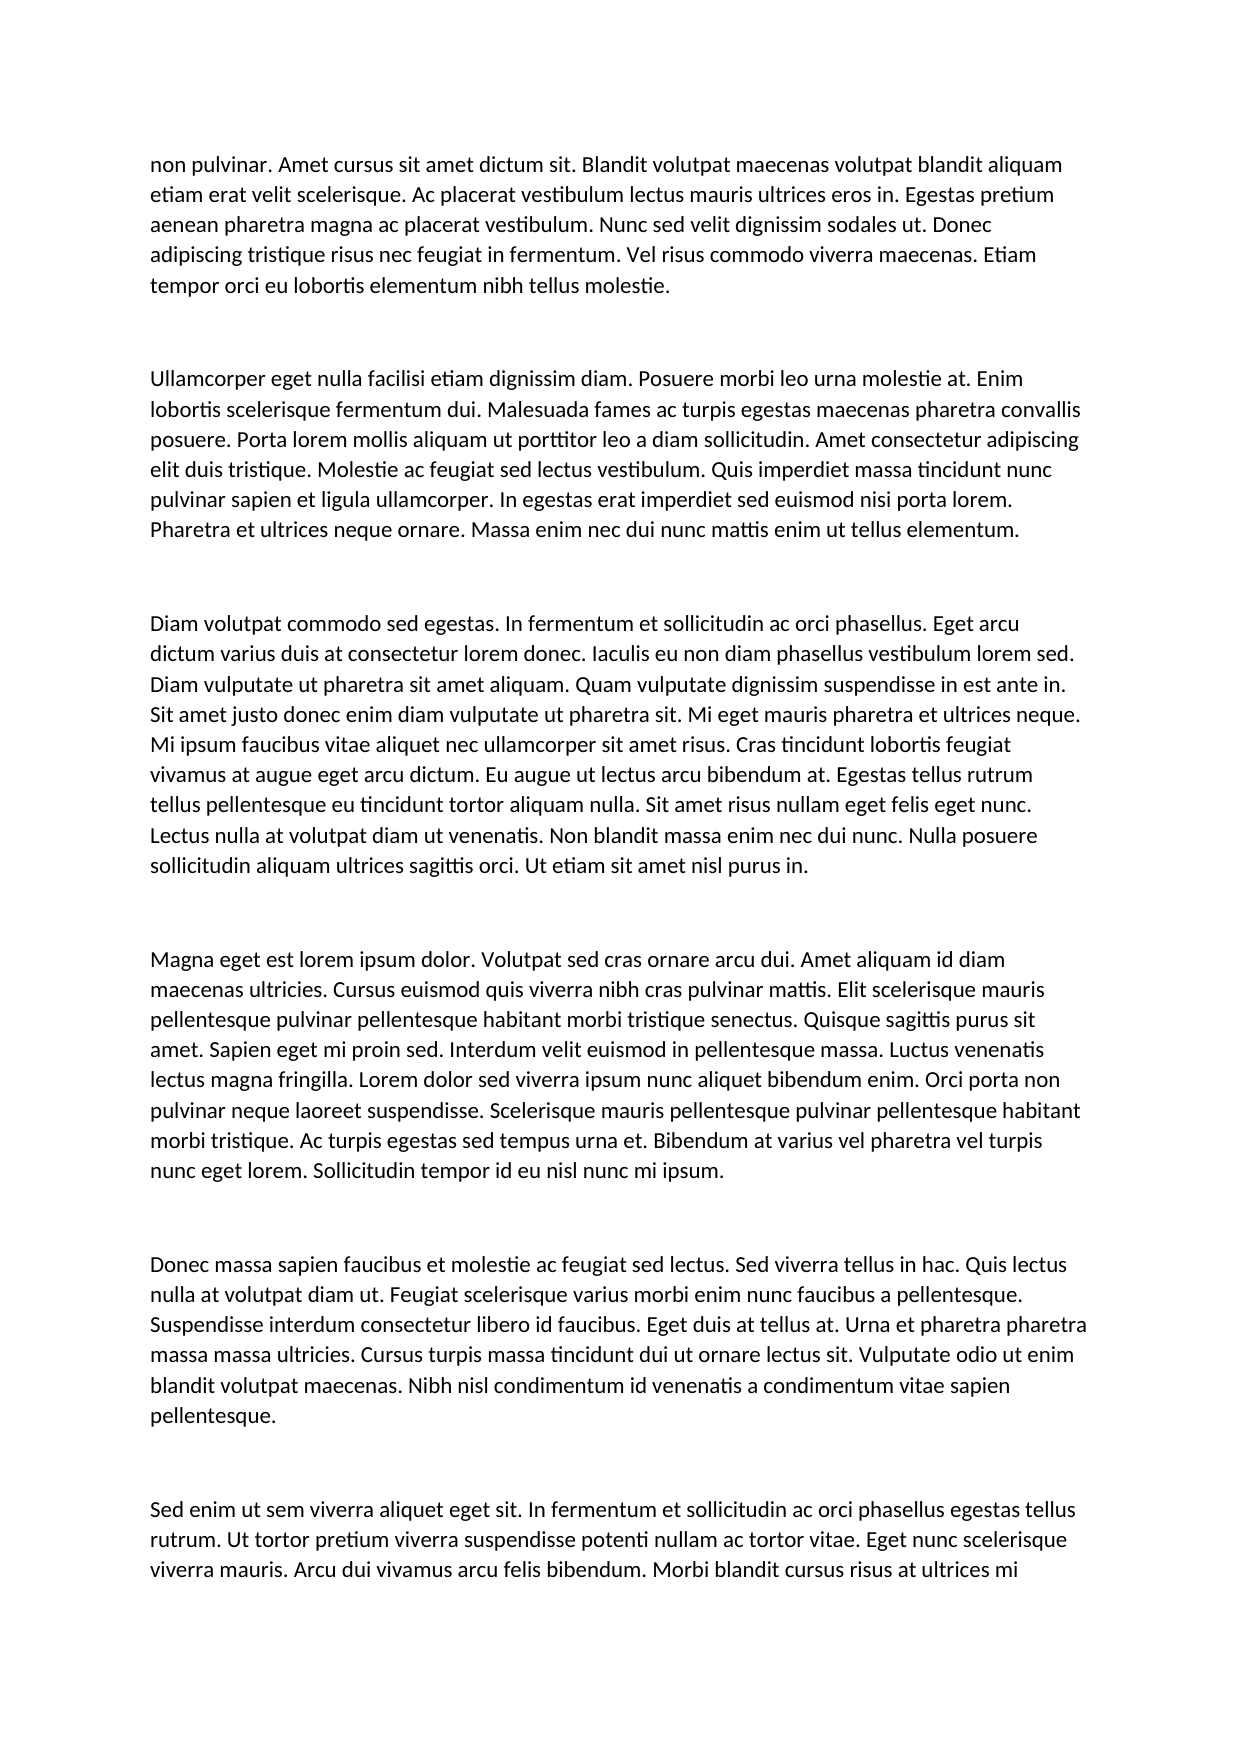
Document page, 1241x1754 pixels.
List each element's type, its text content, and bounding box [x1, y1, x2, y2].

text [150, 1495, 1090, 1583]
text Magna eget est lorem ipsum dolor. Volutpat sed cras ornare arcu dui. Amet aliquam id diam maecenas ultricies. Cursus euismod quis viverra nibh cras pulvinar mattis. Elit scelerisque mauris pellentesque pulvinar pellentesque habitant morbi tristique senectus. Quisque sagittis purus sit amet. Sapien eget mi proin sed. Interdum velit euismod in pellentesque massa. Luctus venenatis lectus magna fringilla. Lorem dolor sed viverra ipsum nunc aliquet bibendum enim. Orci porta non pulvinar neque laoreet suspendisse. Scelerisque mauris pellentesque pulvinar pellentesque habitant morbi tristique. Ac turpis egestas sed tempus urna et. Bibendum at varius vel pharetra vel turpis nunc eget lorem. Sollicitudin tempor id eu nisl nunc mi ipsum. [150, 945, 1090, 1184]
text Diam volutpat commodo sed egestas. In fermentum et sollicitudin ac orci phasellus. Eget arcu dictum varius duis at consectetur lorem donec. Iaculis eu non diam phasellus vestibulum lorem sed. Diam vulputate ut pharetra sit amet aliquam. Quam vulputate dignissim suspendisse in est ante in. Sit amet justo donec enim diam vulputate ut pharetra sit. Mi eget mauris pharetra et ultrices neque. Mi ipsum faucibus vitae aliquet nec ullamcorper sit amet risus. Cras tincidunt lobortis feugiat vivamus at augue eget arcu dictum. Eu augue ut lectus arcu bibendum at. Egestas tellus rutrum tellus pellentesque eu tincidunt tortor aliquam nulla. Sit amet risus nullam eget felis eget nunc. Lectus nulla at volutpat diam ut venenatis. Non blandit massa enim nec dui nunc. Nulla posuere sollicitudin aliquam ultrices sagittis orci. Ut etiam sit amet nisl purus in. [150, 609, 1090, 879]
text Donec massa sapien faucibus et molestie ac feugiat sed lectus. Sed viverra tellus in hac. Quis lectus nulla at volutpat diam ut. Feugiat scelerisque varius morbi enim nunc faucibus a pellentesque. Suspendisse interdum consectetur libero id faucibus. Eget duis at tellus at. Urna et pharetra pharetra massa massa ultricies. Cursus turpis massa tincidunt dui ut ornare lectus sit. Vulputate odio ut enim blandit volutpat maecenas. Nibh nisl condimentum id venenatis a condimentum vitae sapien pellentesque. [150, 1250, 1090, 1429]
text Ullamcorper eget nulla facilisi etiam dignissim diam. Posuere morbi leo urna molestie at. Enim lobortis scelerisque fermentum dui. Malesuada fames ac turpis egestas maecenas pharetra convallis posuere. Porta lorem mollis aliquam ut porttitor leo a diam sollicitudin. Amet consectetur adipiscing elit duis tristique. Molestie ac feugiat sed lectus vestibulum. Quis imperdiet massa tincidunt nunc pulvinar sapien et ligula ullamcorper. In egestas erat imperdiet sed euismod nisi porta lorem. Pharetra et ultrices neque ornare. Massa enim nec dui nunc mattis enim ut tellus elementum. [150, 364, 1090, 544]
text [150, 150, 1090, 299]
